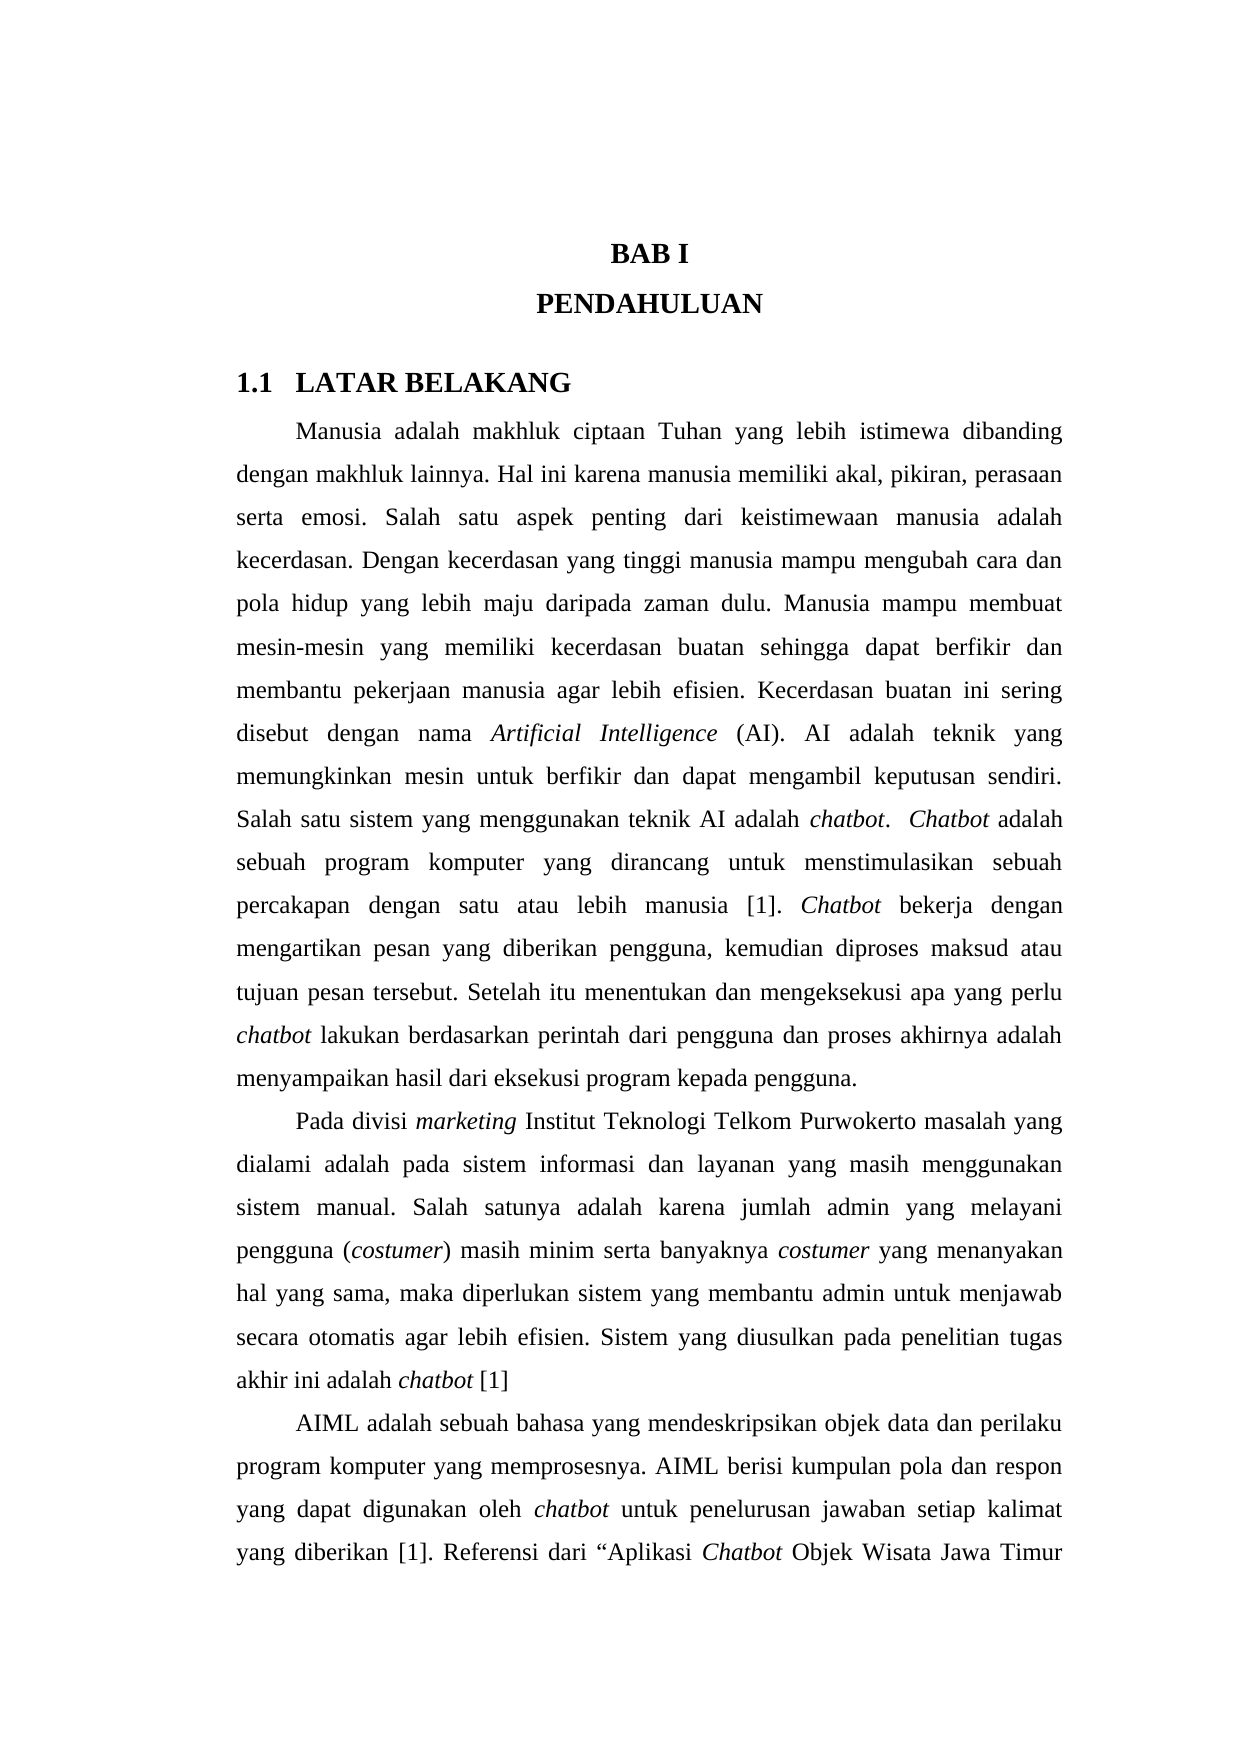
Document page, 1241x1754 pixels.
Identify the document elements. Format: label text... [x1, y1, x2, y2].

list LATAR BELAKANG [236, 366, 1063, 399]
subtitle BAB I [236, 236, 1063, 270]
subtitle PENDAHULUAN [236, 287, 1063, 320]
list Pada divisi marketing Institut Teknologi Telkom Purwokerto masalah yang dialami adalah pada sistem informasi dan layanan yang masih menggunakan sistem manual. Salah satunya adalah karena jumlah admin yang melayani pengguna (costumer) masih minim serta banyaknya costumer yang menanyakan hal yang sama, maka diperlukan sistem yang membantu admin untuk menjawab secara otomatis agar lebih efisien. Sistem yang diusulkan pada penelitian tugas akhir ini adalah chatbot [236, 1106, 1063, 1393]
list Manusia adalah makhluk ciptaan Tuhan yang lebih istimewa dibanding dengan makhluk lainnya. Hal ini karena manusia memiliki akal, pikiran, perasaan serta emosi. Salah satu aspek penting dari keistimewaan manusia adalah kecerdasan. Dengan kecerdasan yang tinggi manusia mampu mengubah cara dan pola hidup yang lebih maju daripada zaman dulu. Manusia mampu membuat mesin-mesin yang memiliki kecerdasan buatan sehingga dapat berfikir dan membantu pekerjaan manusia agar lebih efisien. Kecerdasan buatan ini sering disebut dengan nama Artificial Intelligence (AI). AI adalah teknik yang memungkinkan mesin untuk berfikir dan dapat mengambil keputusan sendiri. Salah satu sistem yang menggunakan teknik AI adalah chatbot. Chatbot adalah sebuah program komputer yang dirancang untuk menstimulasikan sebuah percakapan dengan satu atau lebih manusia. Chatbot bekerja dengan mengartikan pesan yang diberikan pengguna, kemudian diproses maksud atau tujuan pesan tersebut. Setelah itu menentukan dan mengeksekusi apa yang perlu chatbot lakukan berdasarkan perintah dari pengguna dan proses akhirnya adalah menyampaikan hasil dari eksekusi program kepada pengguna. [236, 416, 1063, 1092]
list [236, 1408, 1063, 1566]
